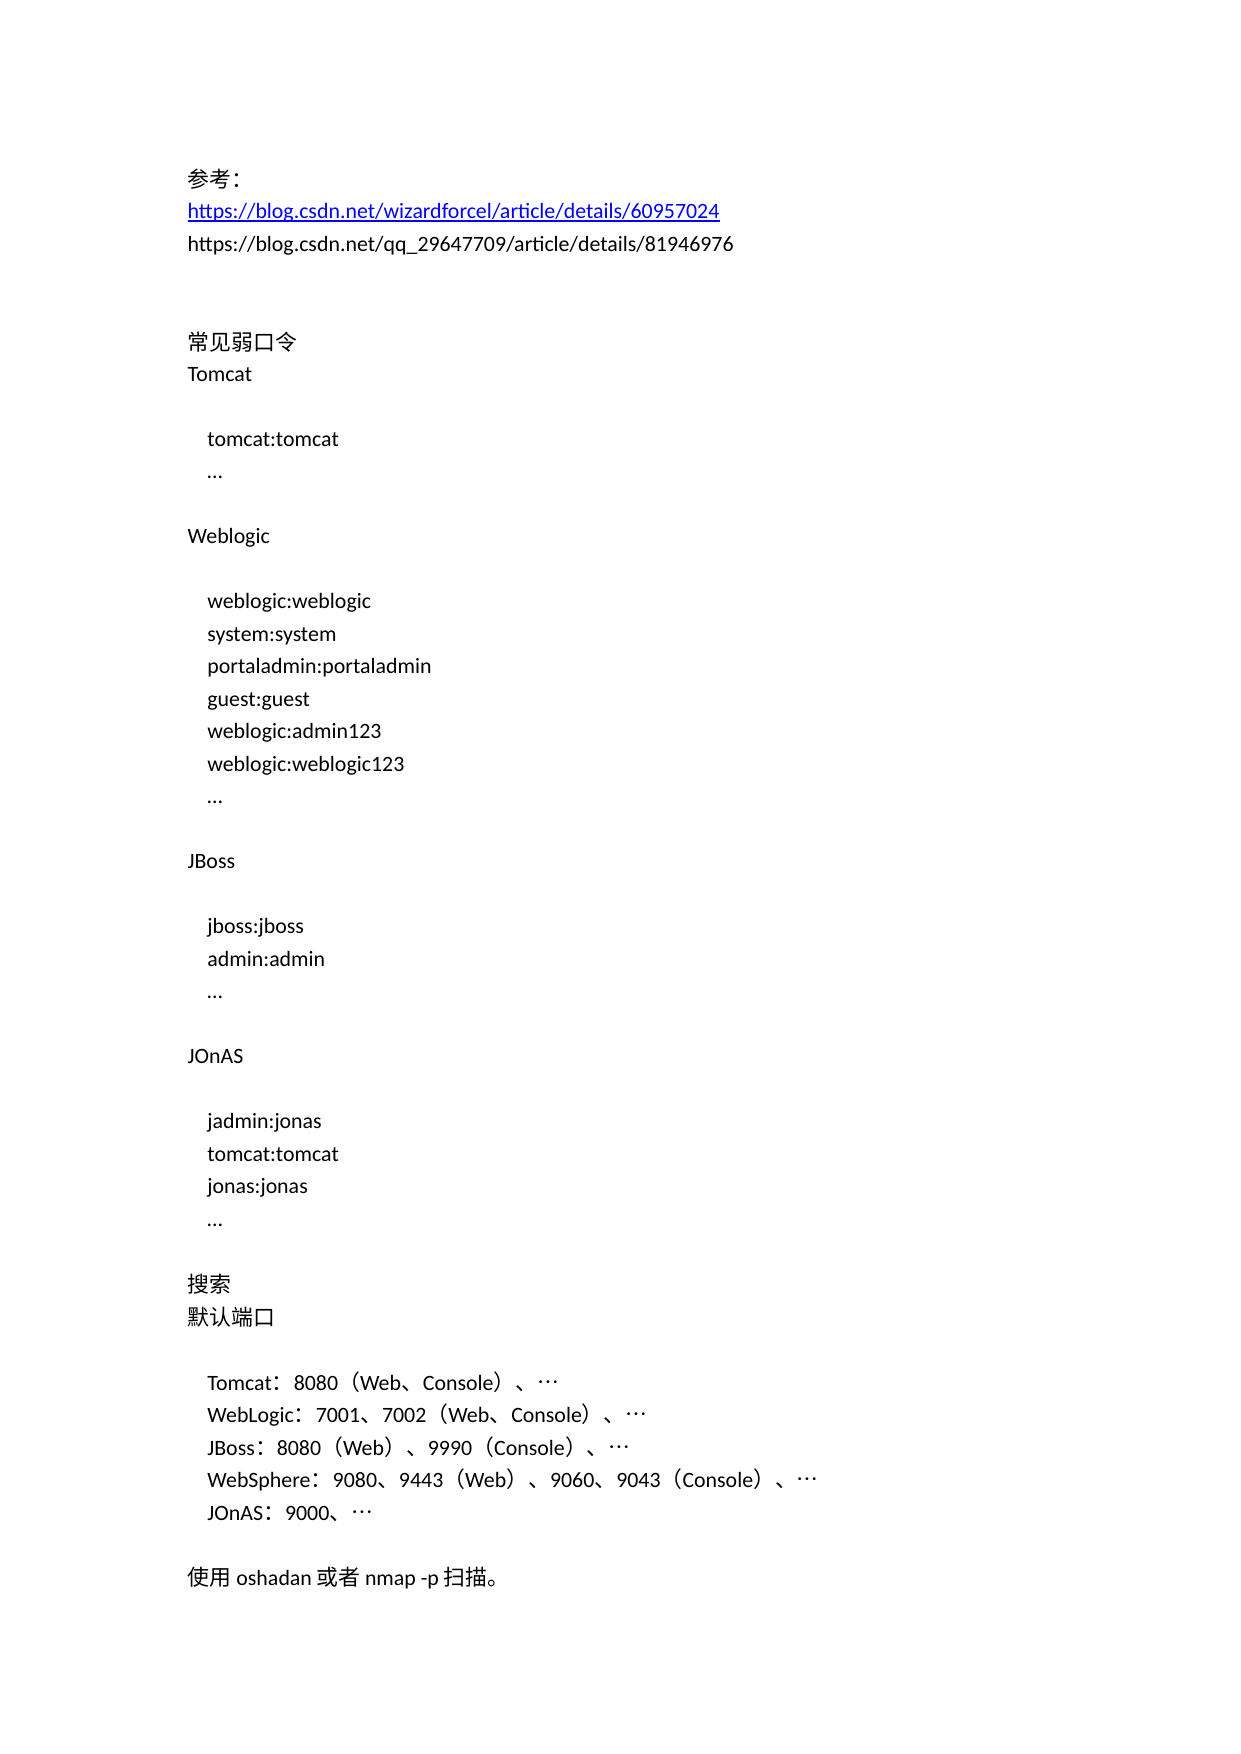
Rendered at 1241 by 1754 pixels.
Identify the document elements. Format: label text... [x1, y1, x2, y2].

text https://blog.csdn.net/wizardforcel/article/details/60957024 [187, 194, 1053, 227]
text Tomcat [187, 357, 1053, 389]
text 参考： [187, 162, 1053, 194]
text … [187, 779, 1053, 812]
text admin:admin [187, 942, 1053, 974]
text … [187, 974, 1053, 1007]
text system:system [187, 617, 1053, 649]
text WebLogic：7001、7002（Web、Console）、… [187, 1397, 1053, 1429]
text https://blog.csdn.net/qq_29647709/article/details/81946976 [187, 227, 1053, 259]
text weblogic:weblogic123 [187, 747, 1053, 779]
text 搜索 [187, 1267, 1053, 1299]
text weblogic:admin123 [187, 714, 1053, 747]
text JBoss [187, 844, 1053, 877]
text jboss:jboss [187, 909, 1053, 942]
text guest:guest [187, 682, 1053, 714]
text portaladmin:portaladmin [187, 649, 1053, 682]
text JOnAS [187, 1039, 1053, 1072]
text … [187, 1202, 1053, 1234]
text jadmin:jonas [187, 1104, 1053, 1137]
text jonas:jonas [187, 1169, 1053, 1202]
text Weblogic [187, 519, 1053, 552]
text 常见弱口令 [187, 324, 1053, 357]
text WebSphere：9080、9443（Web）、9060、9043（Console）、… [187, 1462, 1053, 1494]
text Tomcat：8080（Web、Console）、… [187, 1364, 1053, 1397]
text tomcat:tomcat [187, 1137, 1053, 1169]
text tomcat:tomcat [187, 422, 1053, 454]
text 使用 oshadan 或者nmap -p扫描。 [187, 1559, 1053, 1592]
text weblogic:weblogic [187, 584, 1053, 617]
text JBoss：8080（Web）、9990（Console）、… [187, 1429, 1053, 1462]
text 默认端口 [187, 1299, 1053, 1332]
text JOnAS：9000、… [187, 1494, 1053, 1527]
text … [187, 454, 1053, 487]
